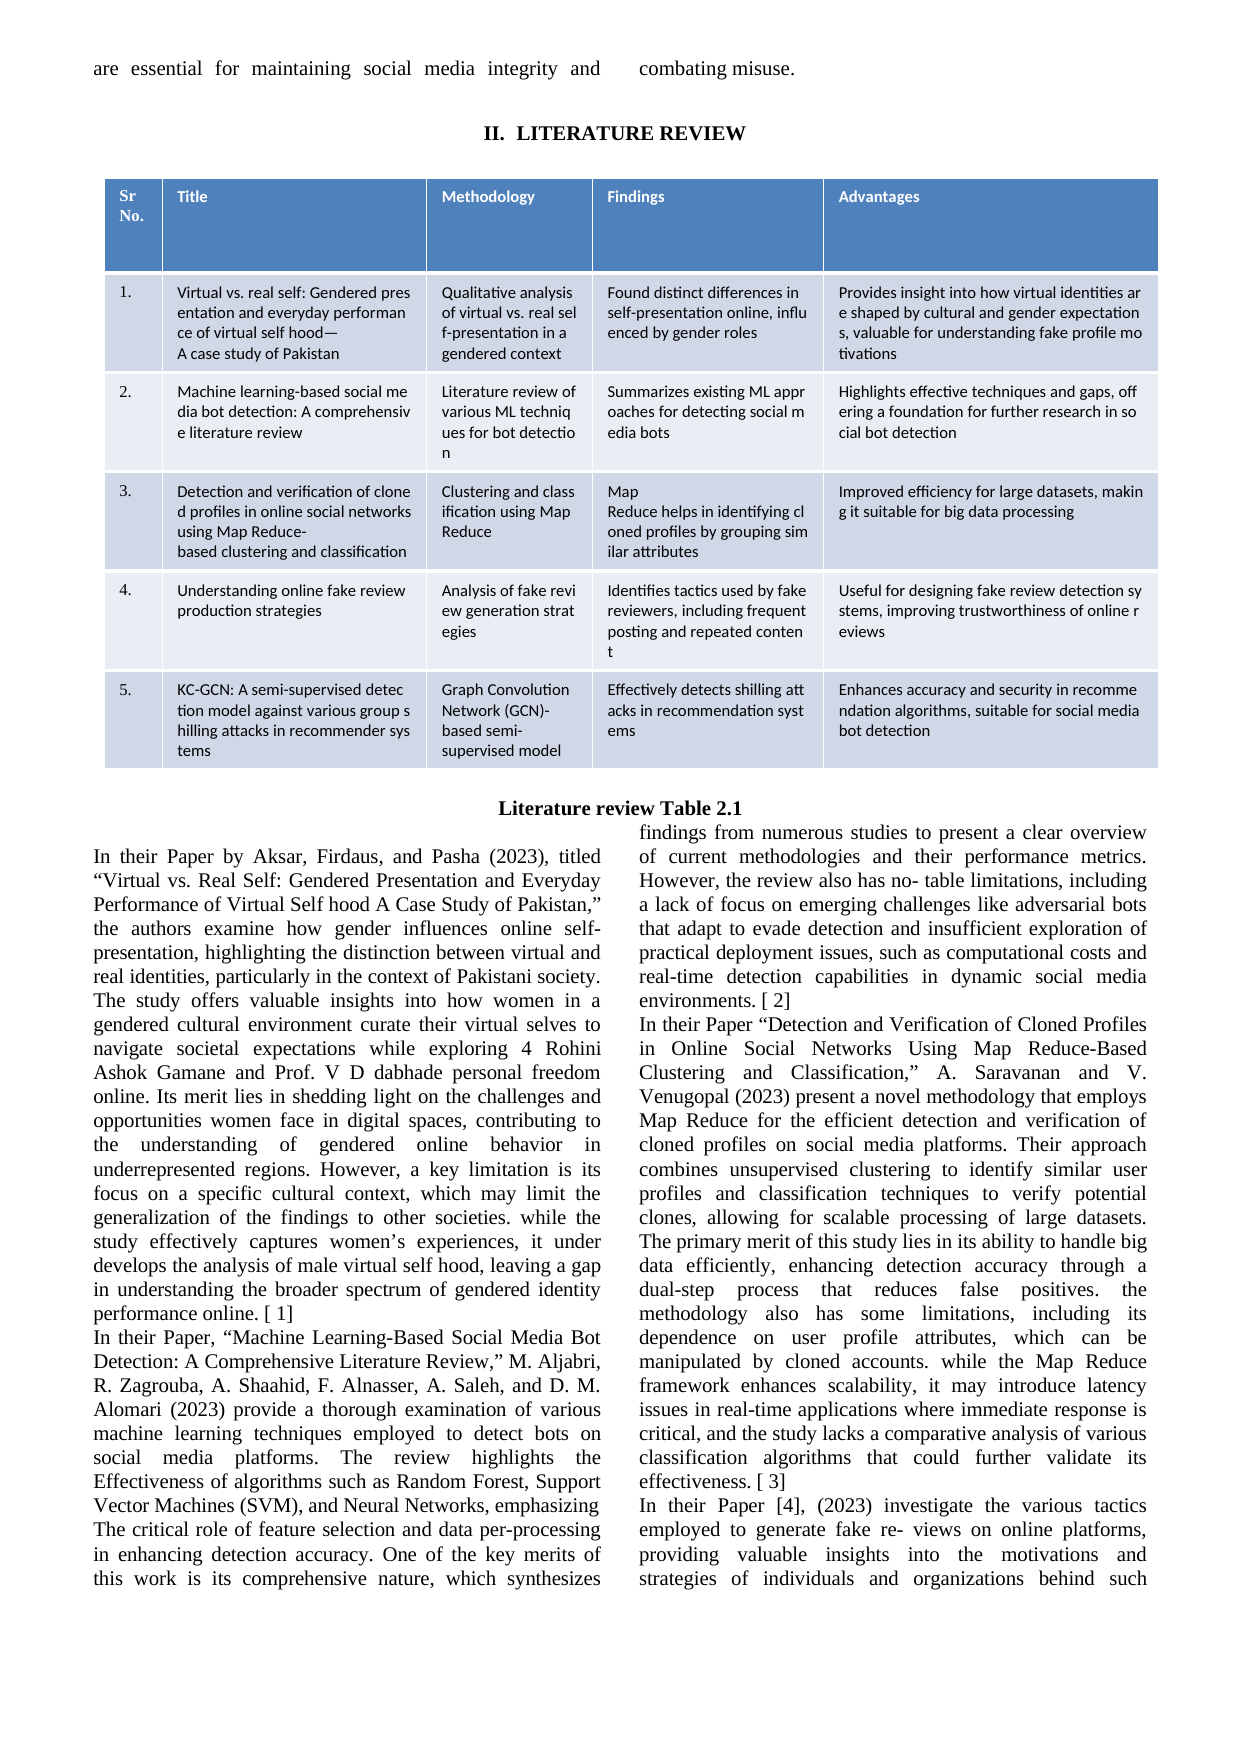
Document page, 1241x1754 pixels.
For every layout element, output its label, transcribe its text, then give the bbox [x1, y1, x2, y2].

table_cell Highlights effective techniques and gaps, offering a foundation for further research in social bot detection [824, 374, 1158, 470]
table_cell Qualitative analysis of virtual vs. real self-presentation in a gendered context [427, 275, 592, 371]
table_cell Identifies tactics used by fake reviewers, including frequent posting and repeated content [593, 573, 823, 669]
table_cell Summarizes existing ML approaches for detecting social media bots [593, 374, 823, 470]
table_cell 3. [105, 473, 162, 569]
text In their Paper, “Machine Learning-Based Social Media Bot Detection: A Comprehensive Literature Review,” M. Aljabri, R. Zagrouba, A. Shaahid, F. Alnasser, A. Saleh, and D. M. Alomari (2023) provide a thorough examination of various machine learning techniques employed to detect bots on social media platforms. The review highlights the Effectiveness of algorithms such as Random Forest, Support Vector Machines (SVM), and Neural Networks, emphasizing [93, 1325, 601, 1517]
table_header Advantages [824, 179, 1158, 271]
subtitle LITERATURE REVIEW [93, 121, 1147, 145]
table_cell Effectively detects shilling attacks in recommendation systems [593, 672, 823, 768]
table_cell Understanding online fake review production strategies [163, 573, 426, 669]
table_cell Virtual vs. real self: Gendered presentation and everyday performance of virtual self hood—A case study of Pakistan [163, 275, 426, 371]
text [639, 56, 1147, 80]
text In their Paper “Detection and Verification of Cloned Profiles in Online Social Networks Using Map Reduce-Based Clustering and Classification,” A. Saravanan and V. Venugopal (2023) present a novel methodology that employs Map Reduce for the efficient detection and verification of cloned profiles on social media platforms. Their approach combines unsupervised clustering to identify similar user profiles and classification techniques to verify potential clones, allowing for scalable processing of large datasets. The primary merit of this study lies in its ability to handle big data efficiently, enhancing detection accuracy through a dual-step process that reduces false positives. the methodology also has some limitations, including its dependence on user profile attributes, which can be manipulated by cloned accounts. while the Map Reduce framework enhances scalability, it may introduce latency issues in real-time applications where immediate response is critical, and the study lacks a comparative analysis of various classification algorithms that could further validate its effectiveness. [ 3] [639, 1012, 1147, 1493]
text In their Paper by Aksar, Firdaus, and Pasha (2023), titled “Virtual vs. Real Self: Gendered Presentation and Everyday Performance of Virtual Self hood A Case Study of Pakistan,” the authors examine how gender influences online self-presentation, highlighting the distinction between virtual and real identities, particularly in the context of Pakistani society. The study offers valuable insights into how women in a gendered cultural environment curate their virtual selves to navigate societal expectations while exploring 4 Rohini Ashok Gamane and Prof. V D dabhade personal freedom online. Its merit lies in shedding light on the challenges and opportunities women face in digital spaces, contributing to the understanding of gendered online behavior in underrepresented regions. However, a key limitation is its focus on a specific cultural context, which may limit the generalization of the findings to other societies. while the study effectively captures women’s experiences, it under develops the analysis of male virtual self hood, leaving a gap in understanding the broader spectrum of gendered identity performance online. [ 1] [93, 844, 601, 1325]
table_cell Enhances accuracy and security in recommendation algorithms, suitable for social media bot detection [824, 672, 1158, 768]
table_cell 1. [105, 275, 162, 371]
table_cell KC-GCN: A semi-supervised detection model against various group shilling attacks in recommender systems [163, 672, 426, 768]
table_cell Useful for designing fake review detection systems, improving trustworthiness of online reviews [824, 573, 1158, 669]
table_cell Clustering and classification using Map Reduce [427, 473, 592, 569]
table_cell Found distinct differences in self-presentation online, influenced by gender roles [593, 275, 823, 371]
table_cell 2. [105, 374, 162, 470]
table_cell Map Reduce helps in identifying cloned profiles by grouping similar attributes [593, 473, 823, 569]
table_cell Detection and verification of cloned profiles in online social networks using Map Reduce-based clustering and classification [163, 473, 426, 569]
table_cell 4. [105, 573, 162, 669]
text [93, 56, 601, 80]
table_cell Machine learning-based social media bot detection: A comprehensive literature review [163, 374, 426, 470]
table_header Findings [593, 179, 823, 271]
table_cell Analysis of fake review generation strategies [427, 573, 592, 669]
table_cell Graph Convolution Network (GCN)-based semi-supervised model [427, 672, 592, 768]
text The critical role of feature selection and data per-processing in enhancing detection accuracy. One of the key merits of this work is its comprehensive nature, which synthesizes findings from numerous studies to present a clear overview of current methodologies and their performance metrics. However, the review also has no- table limitations, including a lack of focus on emerging challenges like adversarial bots that adapt to evade detection and insufficient exploration of practical deployment issues, such as computational costs and real-time detection capabilities in dynamic social media environments. [ 2] [639, 819, 1147, 1012]
table_cell Provides insight into how virtual identities are shaped by cultural and gender expectations, valuable for understanding fake profile motivations [824, 275, 1158, 371]
table_header Title [163, 179, 426, 271]
text Literature review Table 2.1 [93, 796, 1147, 819]
table_cell Improved efficiency for large datasets, making it suitable for big data processing [824, 473, 1158, 569]
table_cell Literature review of various ML techniques for bot detection [427, 374, 592, 470]
table_header Sr No. [105, 179, 162, 271]
table_cell 5. [105, 672, 162, 768]
table_header Methodology [427, 179, 592, 271]
